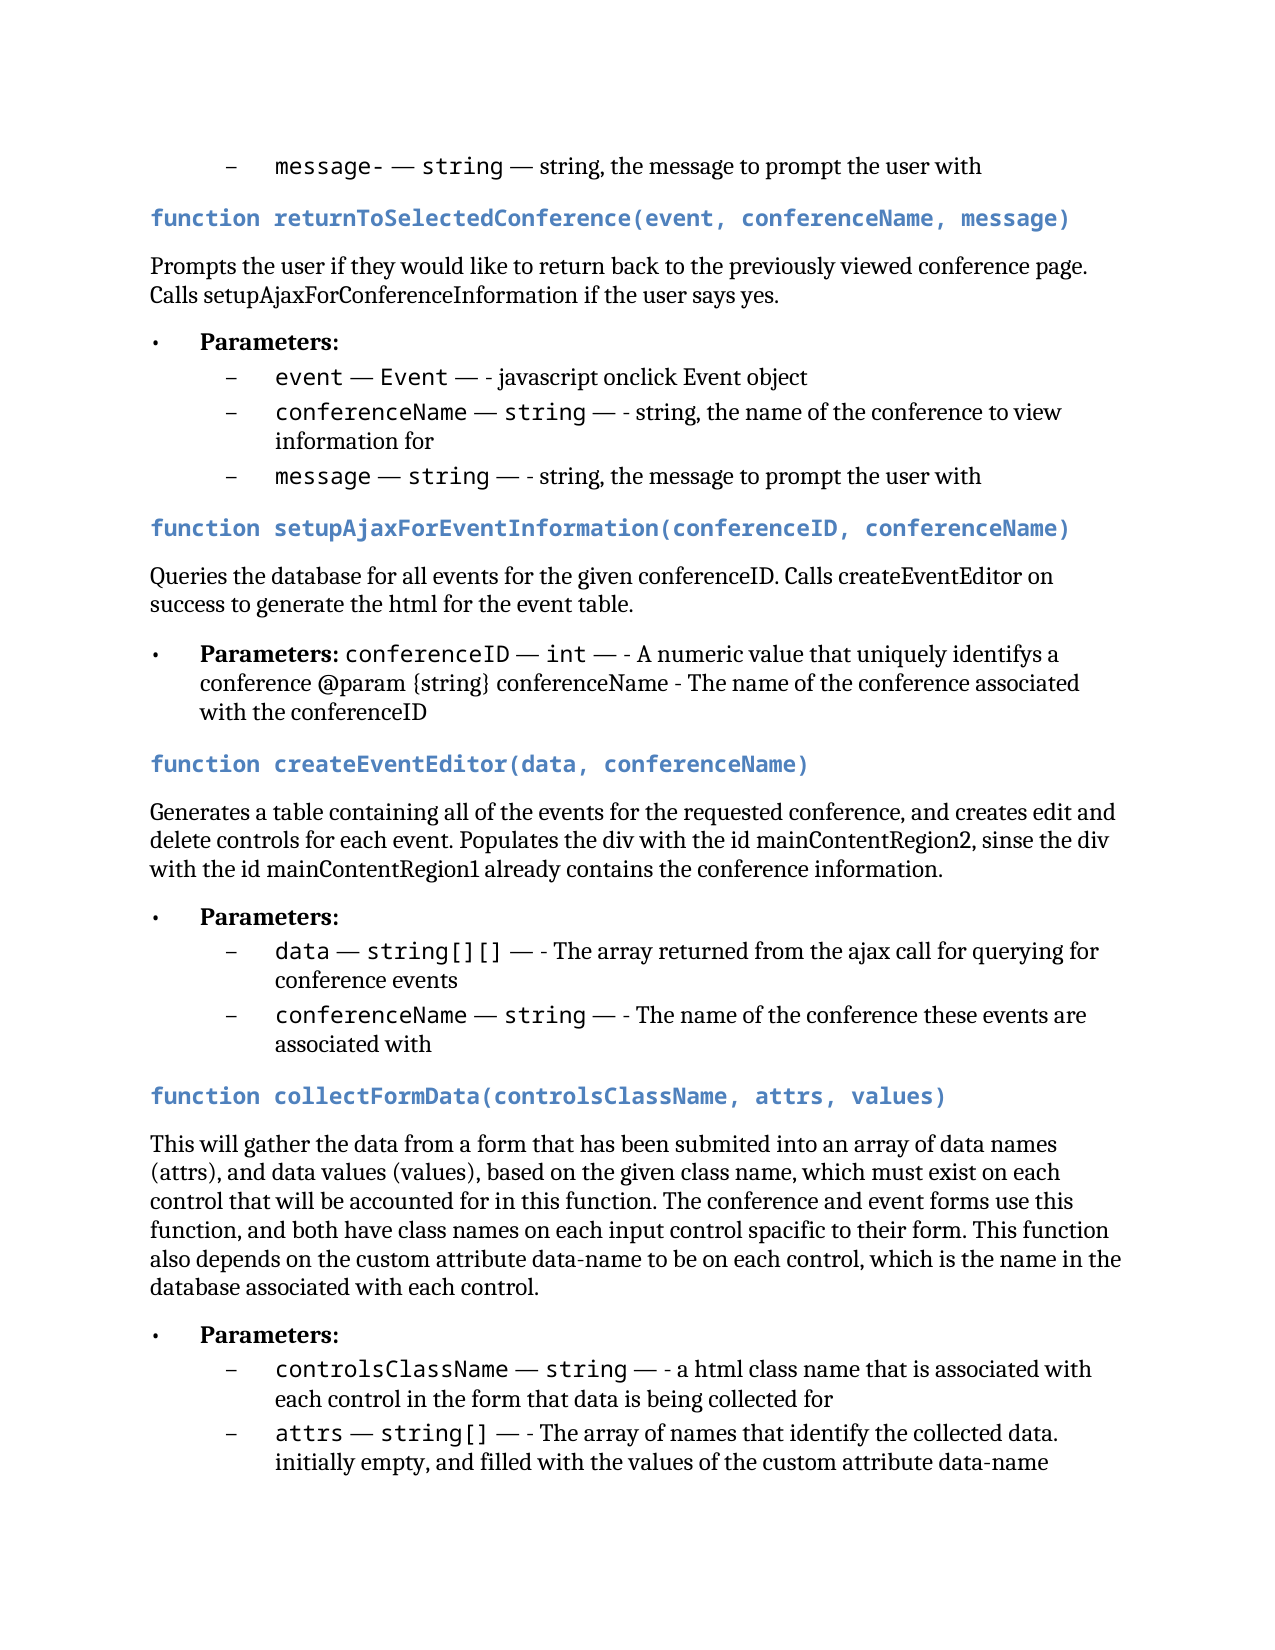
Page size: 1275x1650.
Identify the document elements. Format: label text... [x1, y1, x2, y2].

list controlsClassName — string — - a html class name that is associated with each control in the form that data is being collected for [225, 1353, 1125, 1413]
list event — Event — - javascript onclick Event object [225, 361, 1125, 392]
text Prompts the user if they would like to return back to the previously viewed conference page. Calls setupAjaxForConferenceInformation if the user says yes. [150, 252, 1125, 309]
list Parameters: [150, 328, 1125, 357]
list Parameters: [150, 1321, 1125, 1349]
list conferenceName — string — - string, the name of the conference to view information for [225, 396, 1125, 456]
text Queries the database for all events for the given conferenceID. Calls createEventEditor on success to generate the html for the event table. [150, 562, 1125, 619]
text Generates a table containing all of the events for the requested conference, and creates edit and delete controls for each event. Populates the div with the id mainContentRegion2, sinse the div with the id mainContentRegion1 already contains the conference information. [150, 797, 1125, 884]
list Parameters: [150, 902, 1125, 931]
subtitle function createEventEditor(data, conferenceName) [150, 747, 1125, 779]
list Parameters: conferenceID — int — - A numeric value that uniquely identifys a conference @param {string} conferenceName - The name of the conference associated with the conferenceID [150, 638, 1125, 727]
text This will gather the data from a form that has been submited into an array of data names (attrs), and data values (values), based on the given class name, which must exist on each control that will be accounted for in this function. The conference and event forms use this function, and both have class names on each input control spacific to their form. This function also depends on the custom attribute data-name to be on each control, which is the name in the database associated with each control. [150, 1129, 1125, 1302]
list attrs — string[] — - The array of names that identify the collected data. initially empty, and filled with the values of the custom attribute data-name [225, 1417, 1125, 1477]
list message — string — - string, the message to prompt the user with [225, 459, 1125, 491]
list data — string[][] — - The array returned from the ajax call for querying for conference events [225, 935, 1125, 995]
list message- — string — string, the message to prompt the user with [225, 150, 1125, 181]
subtitle function setupAjaxForEventInformation(conferenceID, conferenceName) [150, 512, 1125, 543]
list conferenceName — string — - The name of the conference these events are associated with [225, 999, 1125, 1059]
subtitle function collectFormData(controlsClassName, attrs, values) [150, 1079, 1125, 1111]
subtitle function returnToSelectedConference(event, conferenceName, message) [150, 202, 1125, 233]
